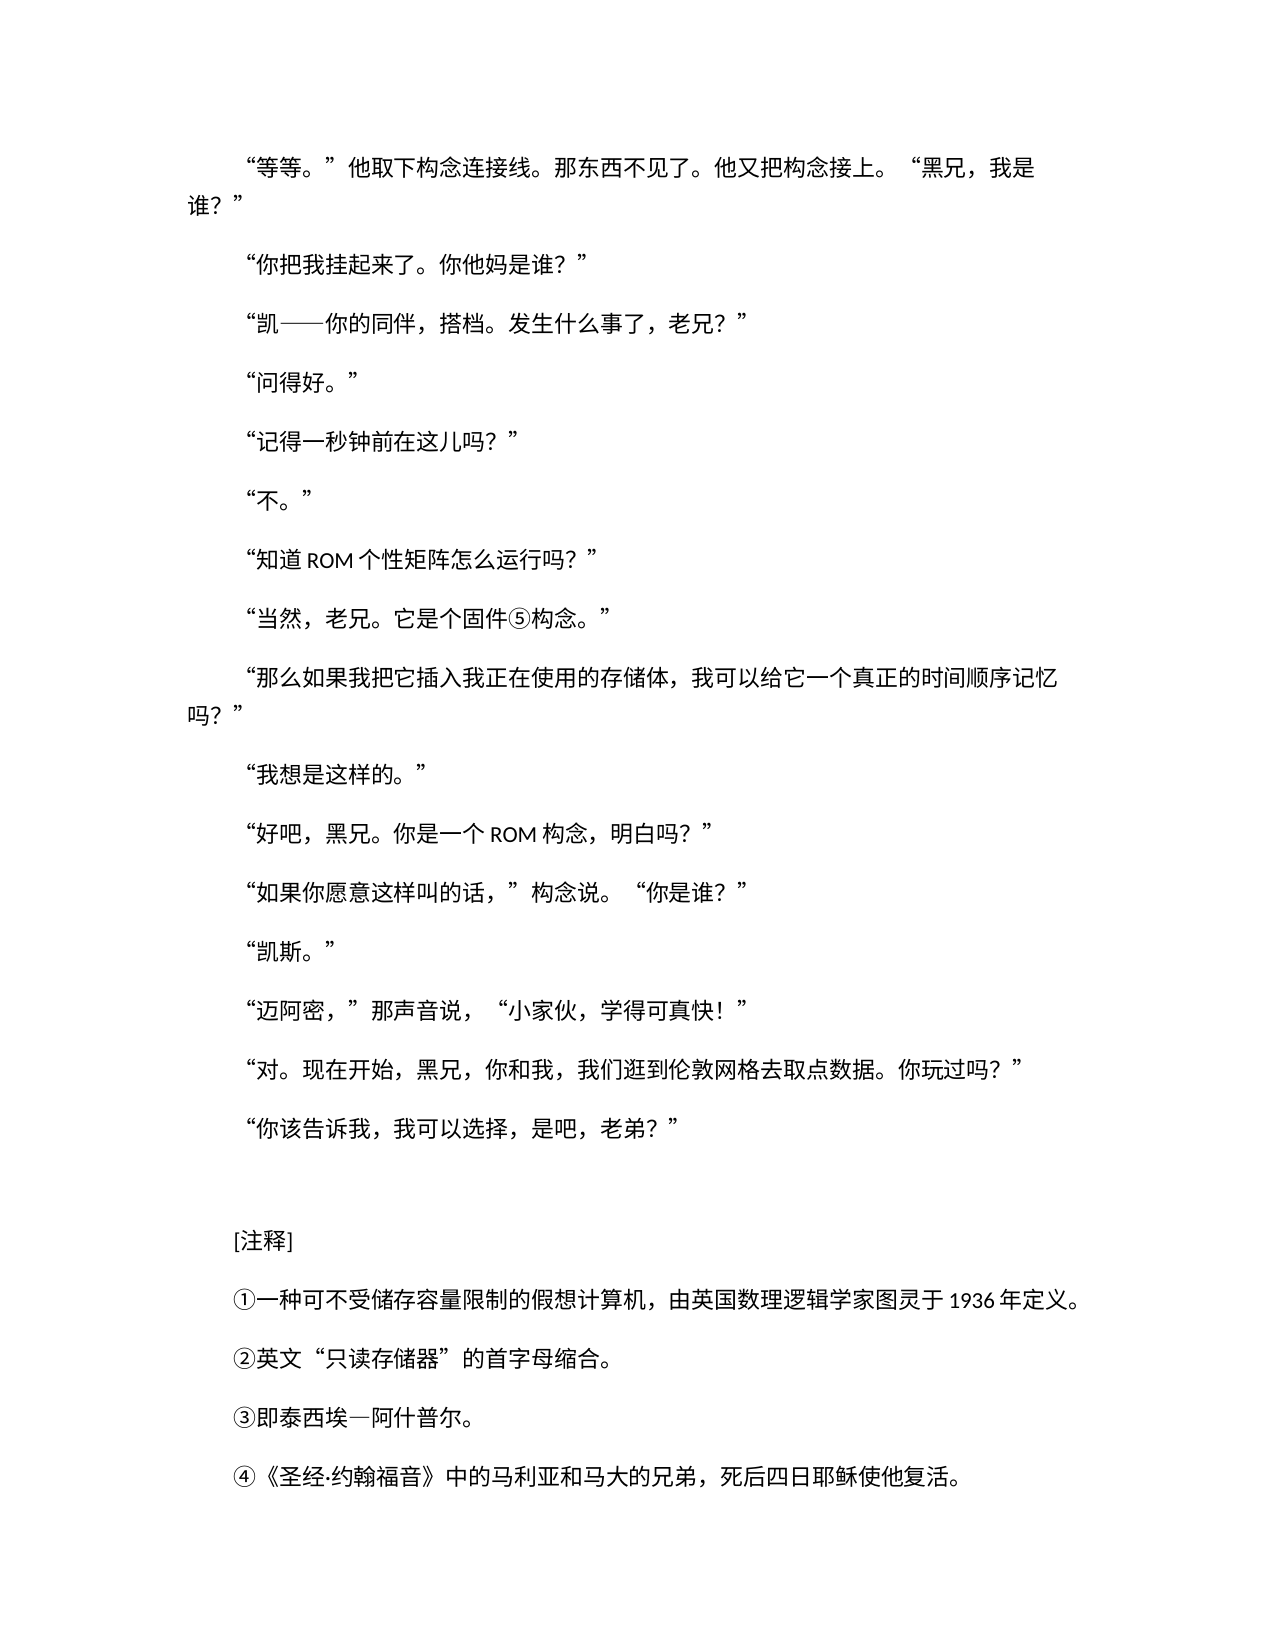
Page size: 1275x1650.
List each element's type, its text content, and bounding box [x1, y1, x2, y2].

text “你把我挂起来了。你他妈是谁？” [187, 247, 1087, 280]
text [注释] [187, 1223, 1087, 1256]
text “凯——你的同伴，搭档。发生什么事了，老兄？” [187, 306, 1087, 339]
text “那么如果我把它插入我正在使用的存储体，我可以给它一个真正的时间顺序记忆吗？” [187, 660, 1087, 731]
text ①一种可不受储存容量限制的假想计算机，由英国数理逻辑学家图灵于1936年定义。 [187, 1282, 1087, 1315]
text “问得好。” [187, 365, 1087, 398]
text “好吧，黑兄。你是一个ROM构念，明白吗？” [187, 816, 1087, 849]
text “当然，老兄。它是个固件⑤构念。” [187, 601, 1087, 634]
text “等等。”他取下构念连接线。那东西不见了。他又把构念接上。“黑兄，我是谁？” [187, 150, 1087, 221]
text “你该告诉我，我可以选择，是吧，老弟？” [187, 1111, 1087, 1144]
text “迈阿密，”那声音说，“小家伙，学得可真快！” [187, 993, 1087, 1026]
text “我想是这样的。” [187, 757, 1087, 790]
text ③即泰西埃—阿什普尔。 [187, 1399, 1087, 1433]
text ②英文“只读存储器”的首字母缩合。 [187, 1341, 1087, 1374]
text “对。现在开始，黑兄，你和我，我们逛到伦敦网格去取点数据。你玩过吗？” [187, 1052, 1087, 1085]
text “不。” [187, 483, 1087, 516]
text ④《圣经·约翰福音》中的马利亚和马大的兄弟，死后四日耶稣使他复活。 [187, 1458, 1087, 1492]
text “记得一秒钟前在这儿吗？” [187, 424, 1087, 457]
text “知道ROM个性矩阵怎么运行吗？” [187, 542, 1087, 575]
text “凯斯。” [187, 934, 1087, 967]
text “如果你愿意这样叫的话，”构念说。“你是谁？” [187, 875, 1087, 908]
